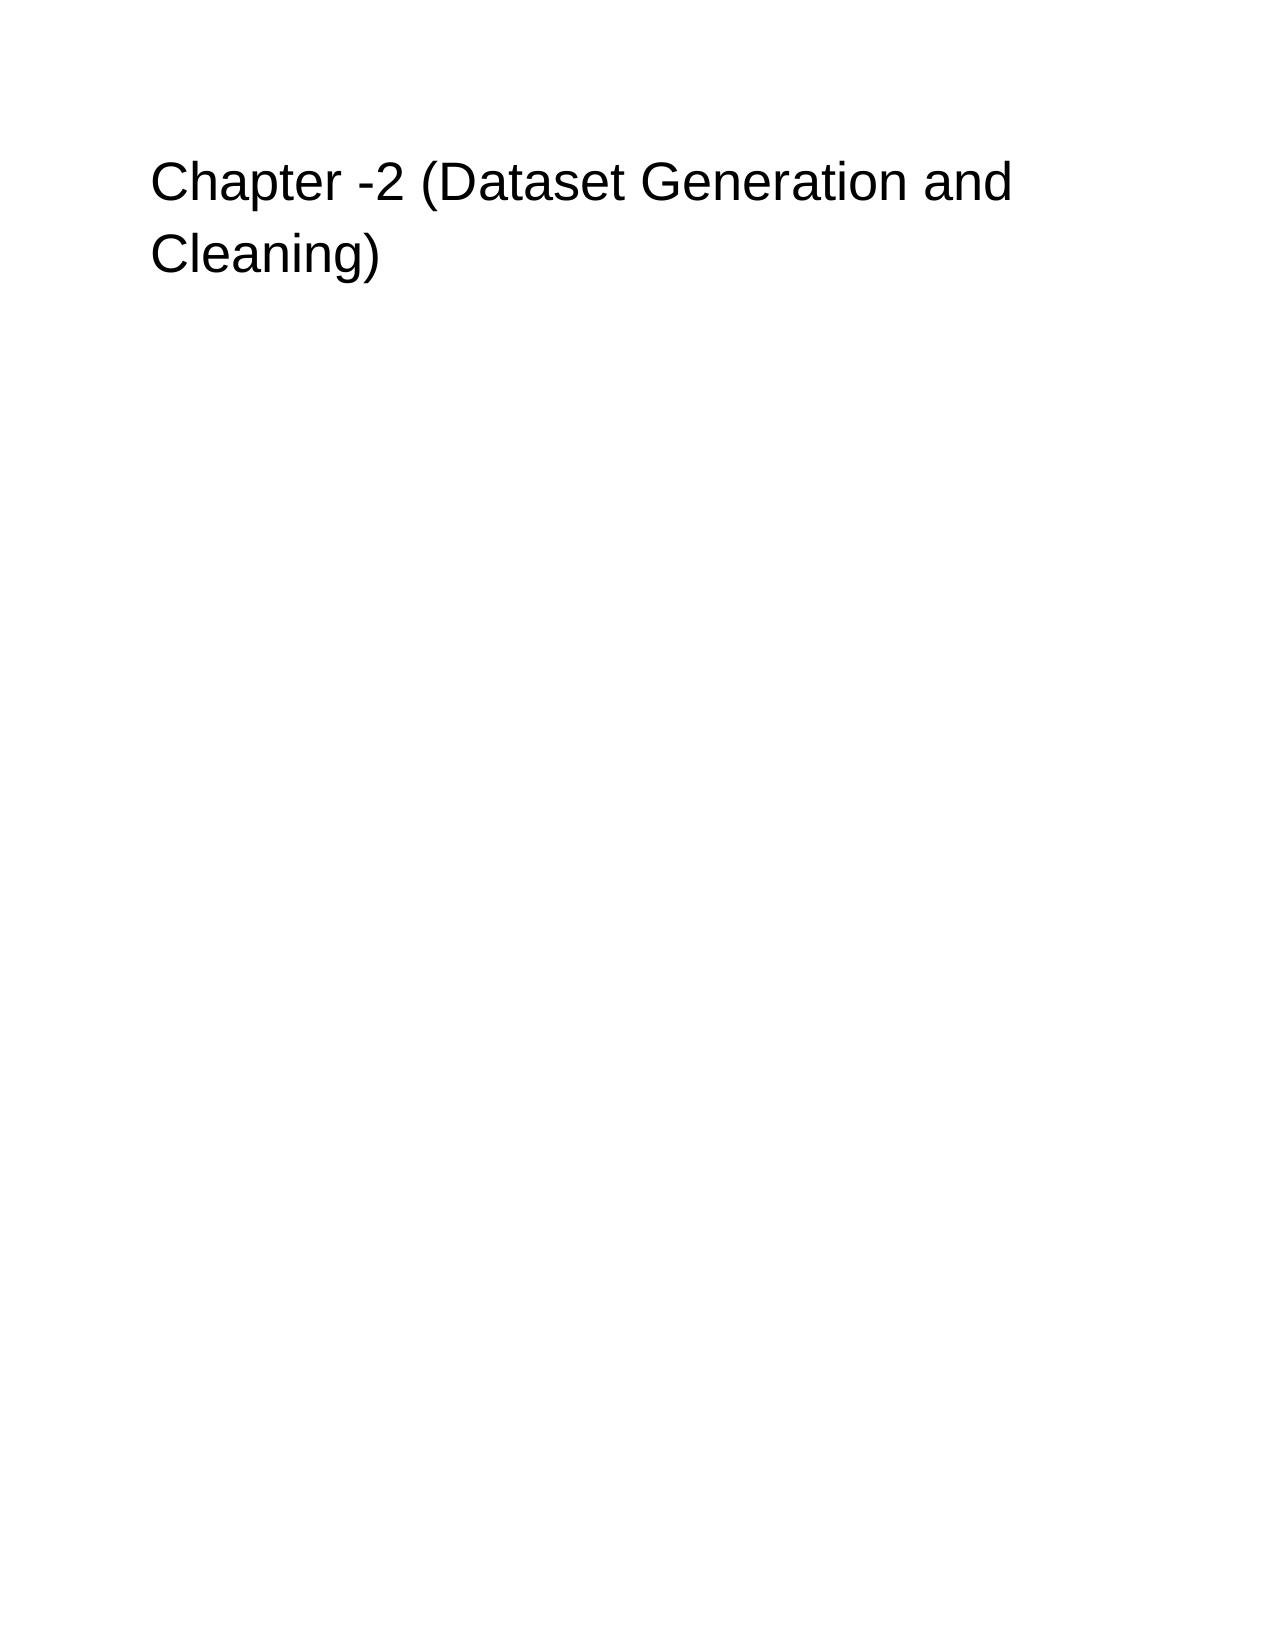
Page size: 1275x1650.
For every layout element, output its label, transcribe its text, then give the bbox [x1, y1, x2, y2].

title Chapter -2 (Dataset Generation and Cleaning) [150, 150, 1125, 284]
